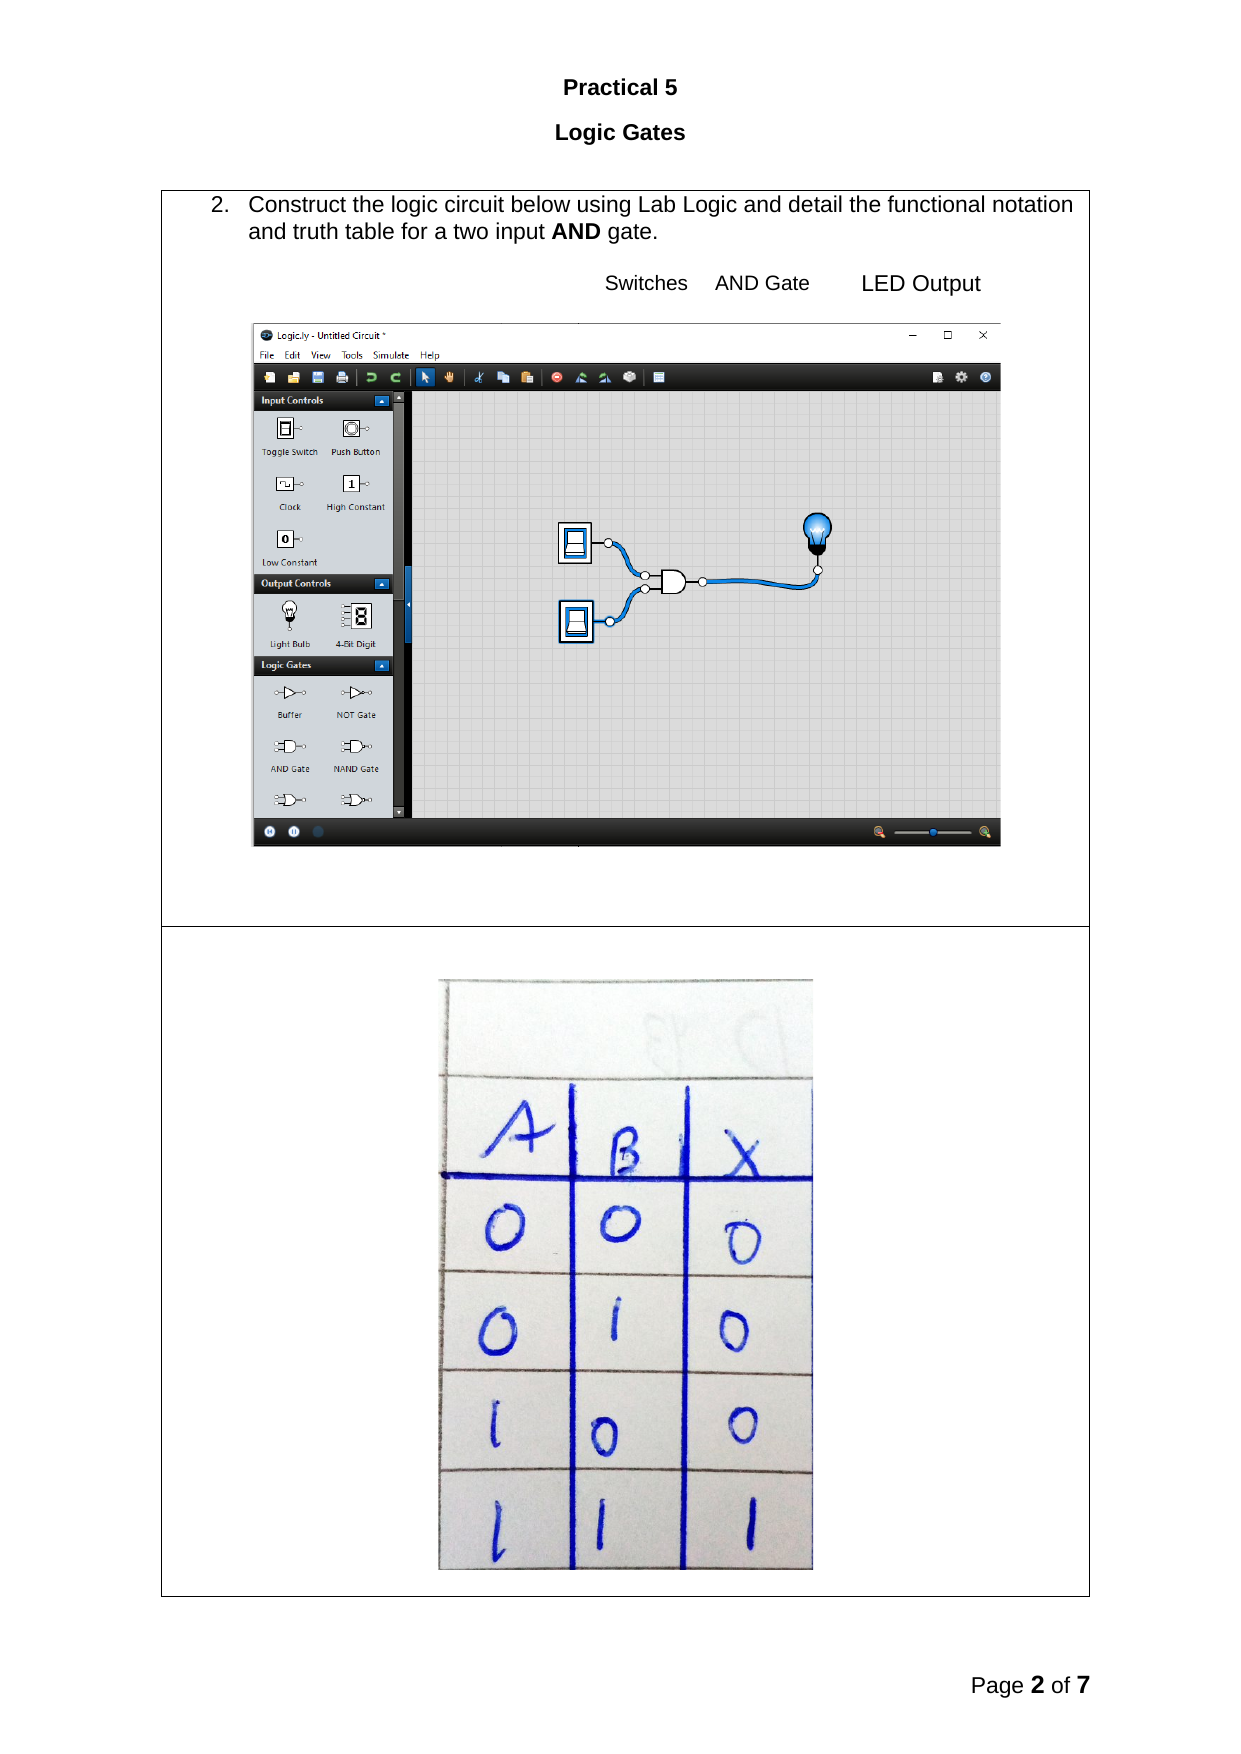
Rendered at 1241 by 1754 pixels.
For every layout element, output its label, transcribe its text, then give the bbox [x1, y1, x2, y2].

table_header Construct the logic circuit below using Lab Logic and detail the functional notation and truth table for a two input AND gate. [162, 191, 1089, 926]
picture [250, 323, 1001, 847]
table_cell [162, 927, 1089, 1596]
picture [438, 979, 814, 1570]
